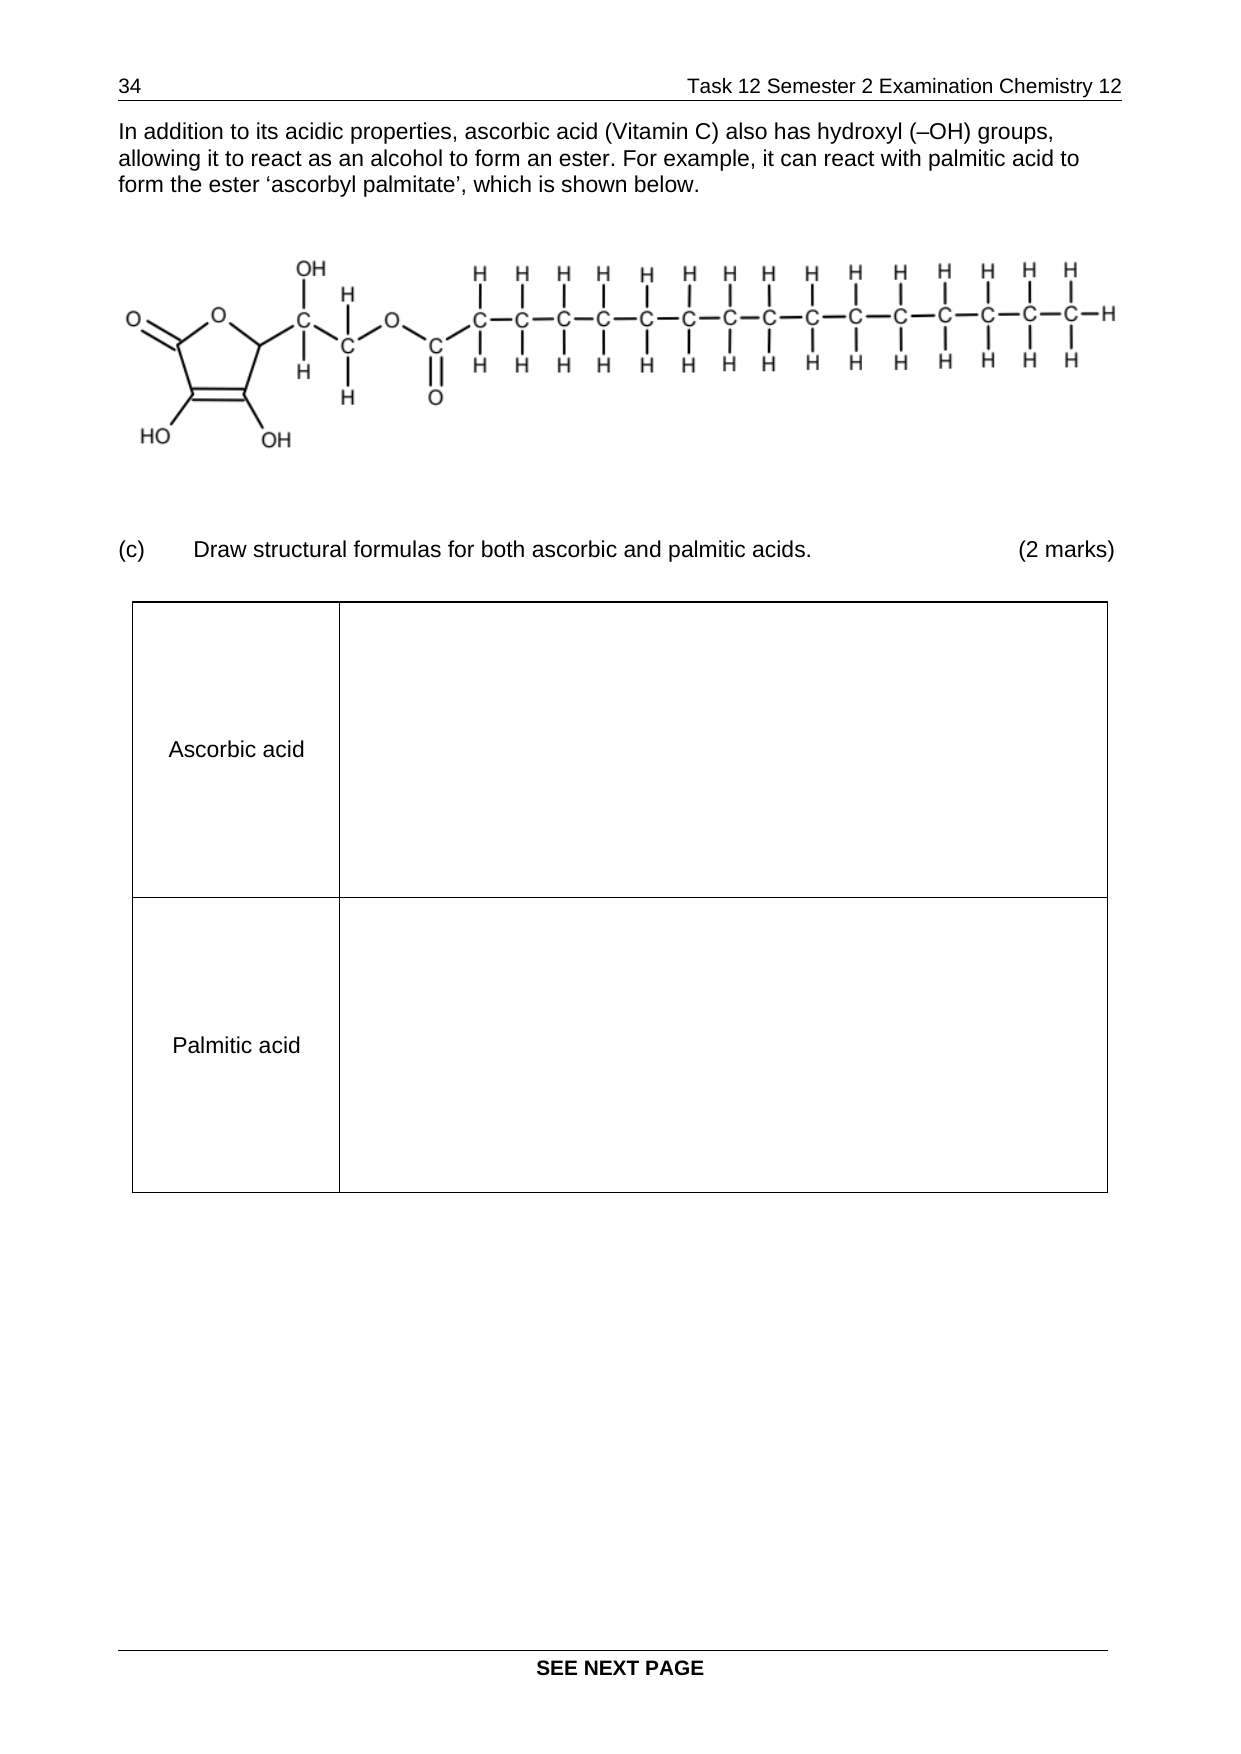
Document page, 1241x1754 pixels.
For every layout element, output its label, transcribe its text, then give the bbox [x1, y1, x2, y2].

table_header [340, 603, 1107, 897]
table_cell [340, 898, 1107, 1192]
text (c) Draw structural formulas for both ascorbic and palmitic acids. (2 marks) [118, 536, 1122, 562]
table_header Ascorbic acid [133, 603, 339, 897]
text In addition to its acidic properties, ascorbic acid (Vitamin C) also has hydroxyl (–OH) groups, allowing it to react as an alcohol to form an ester. For example, it can react with palmitic acid to form the ester ‘ascorbyl palmitate’, which is shown below. [118, 118, 1122, 197]
table_cell Palmitic acid [133, 898, 339, 1192]
